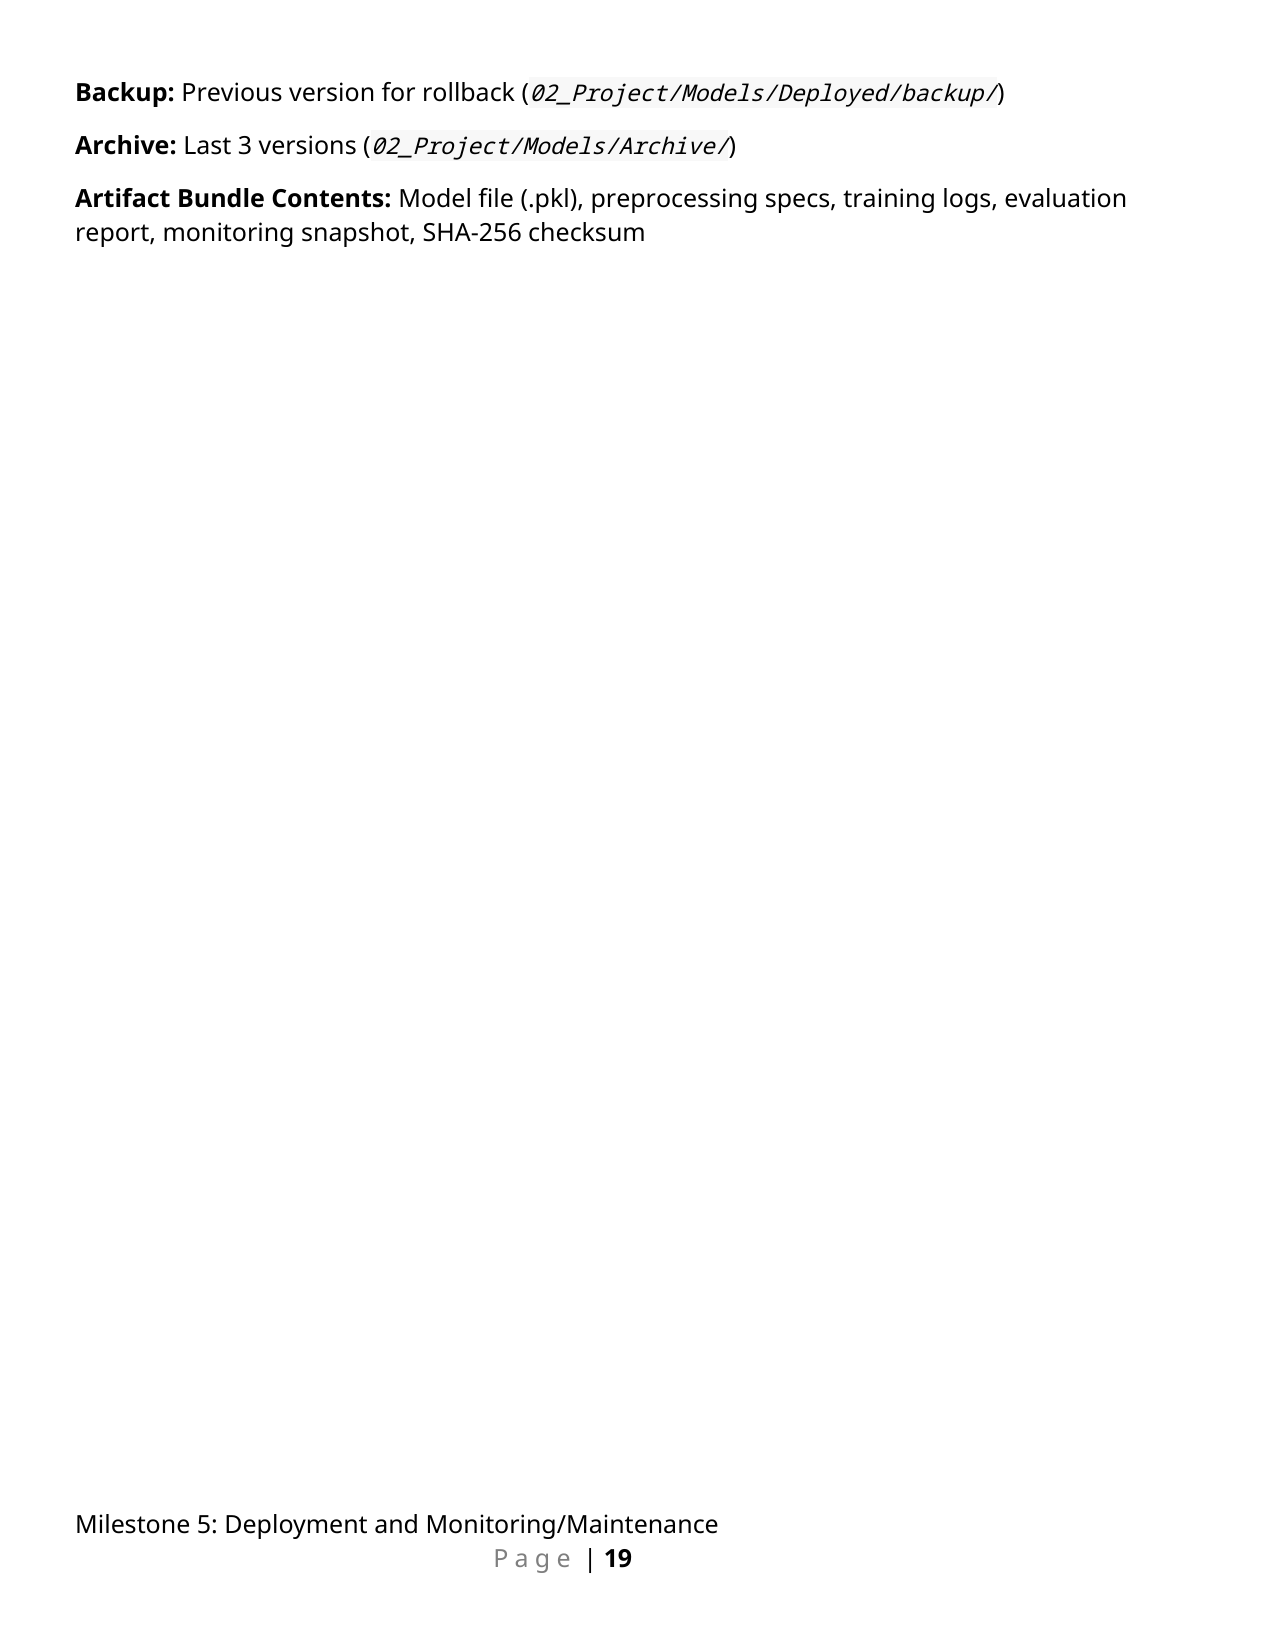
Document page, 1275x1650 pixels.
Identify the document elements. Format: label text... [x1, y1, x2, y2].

text Backup: Previous version for rollback (02_Project/Models/Deployed/backup/) [75, 75, 1200, 109]
text Archive: Last 3 versions (02_Project/Models/Archive/) [75, 128, 1200, 162]
text Artifact Bundle Contents: Model file (.pkl), preprocessing specs, training logs, evaluation report, monitoring snapshot, SHA-256 checksum [75, 181, 1200, 249]
